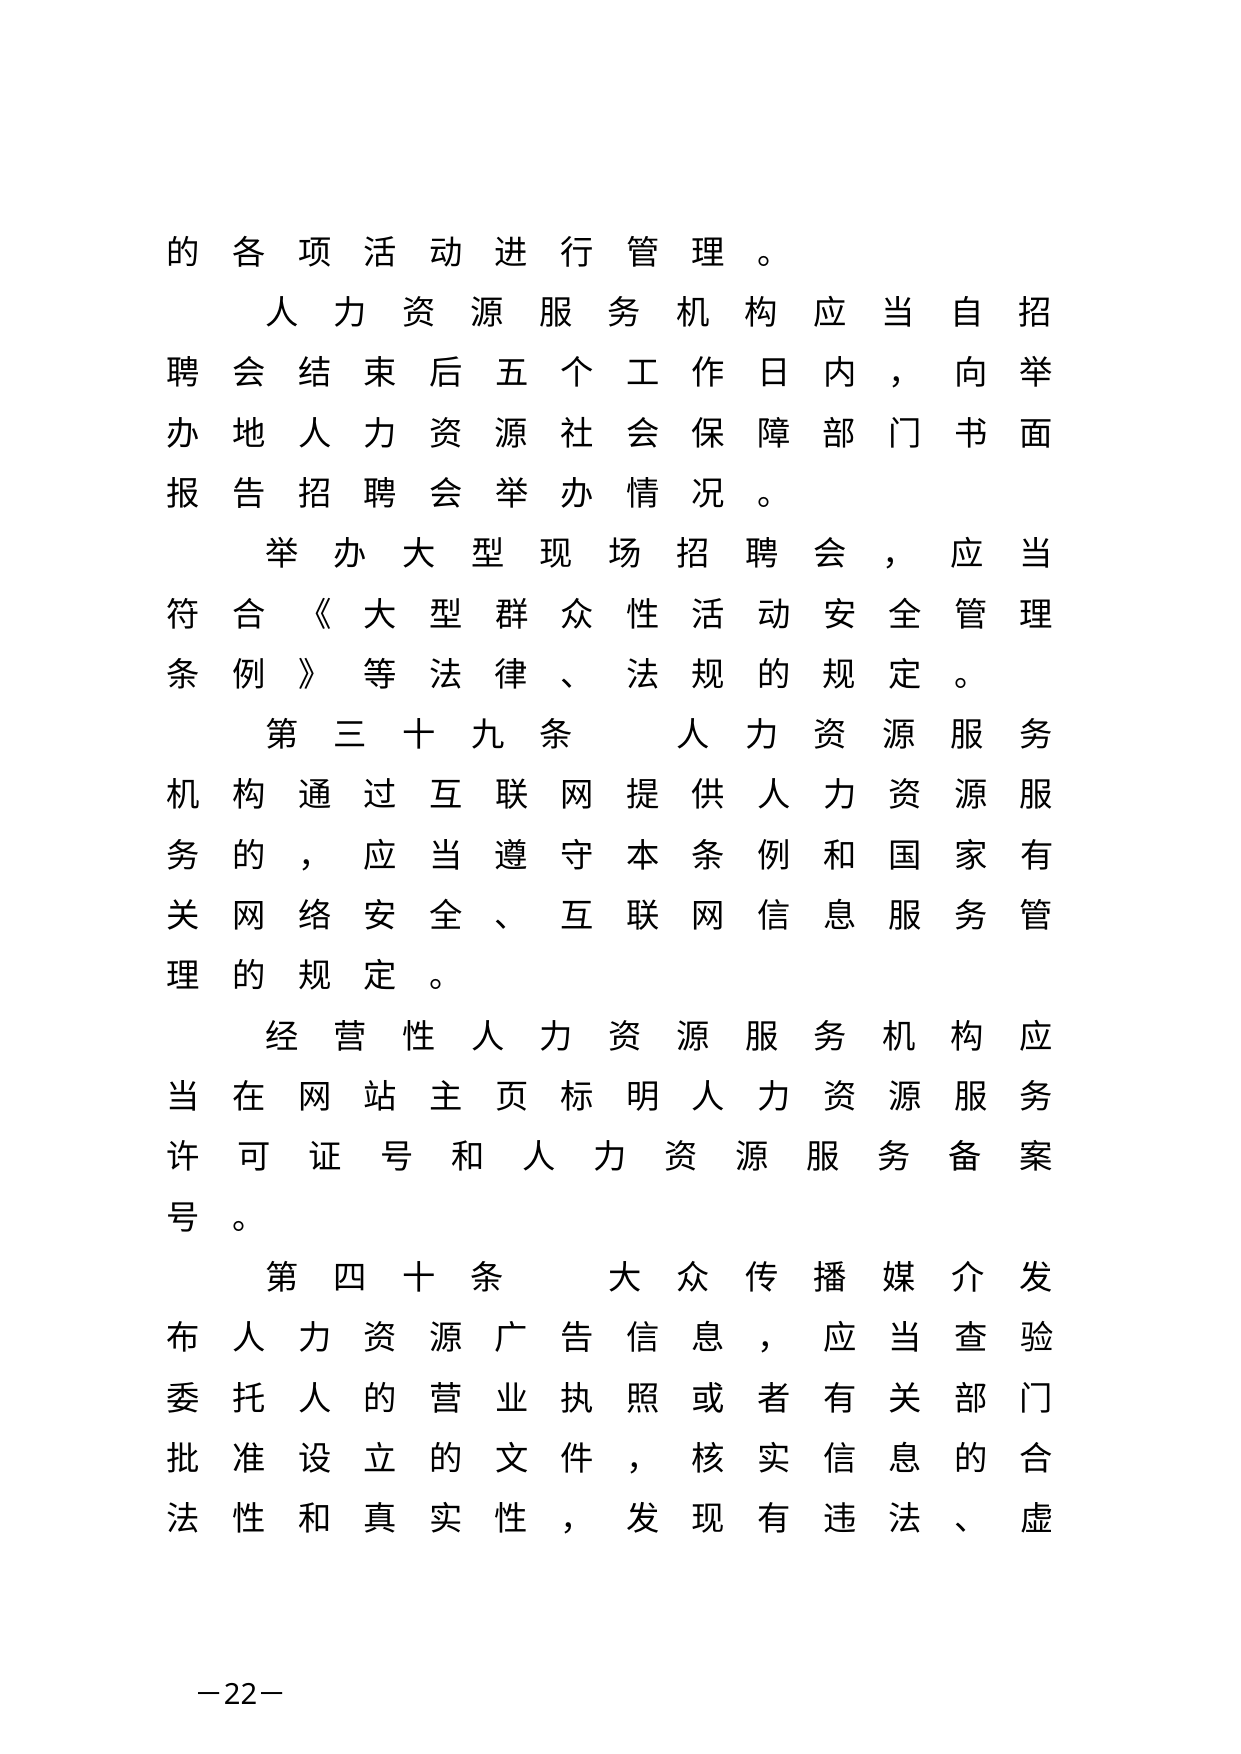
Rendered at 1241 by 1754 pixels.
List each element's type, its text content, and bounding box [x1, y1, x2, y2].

text 举办大型现场招聘会，应当符合《大型群众性活动安全管理条例》等法律、法规的规定。 [167, 521, 1085, 702]
text 第三十九条 人力资源服务机构通过互联网提供人力资源服务的，应当遵守本条例和国家有关网络安全、互联网信息服务管理的规定。 [167, 702, 1085, 1003]
text 经营性人力资源服务机构应当在网站主页标明人力资源服务许可证号和人力资源服务备案号。 [167, 1003, 1085, 1245]
text 人力资源服务机构应当自招聘会结束后五个工作日内，向举办地人力资源社会保障部门书面报告招聘会举办情况。 [167, 280, 1085, 521]
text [167, 1245, 1085, 1546]
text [167, 219, 1085, 280]
